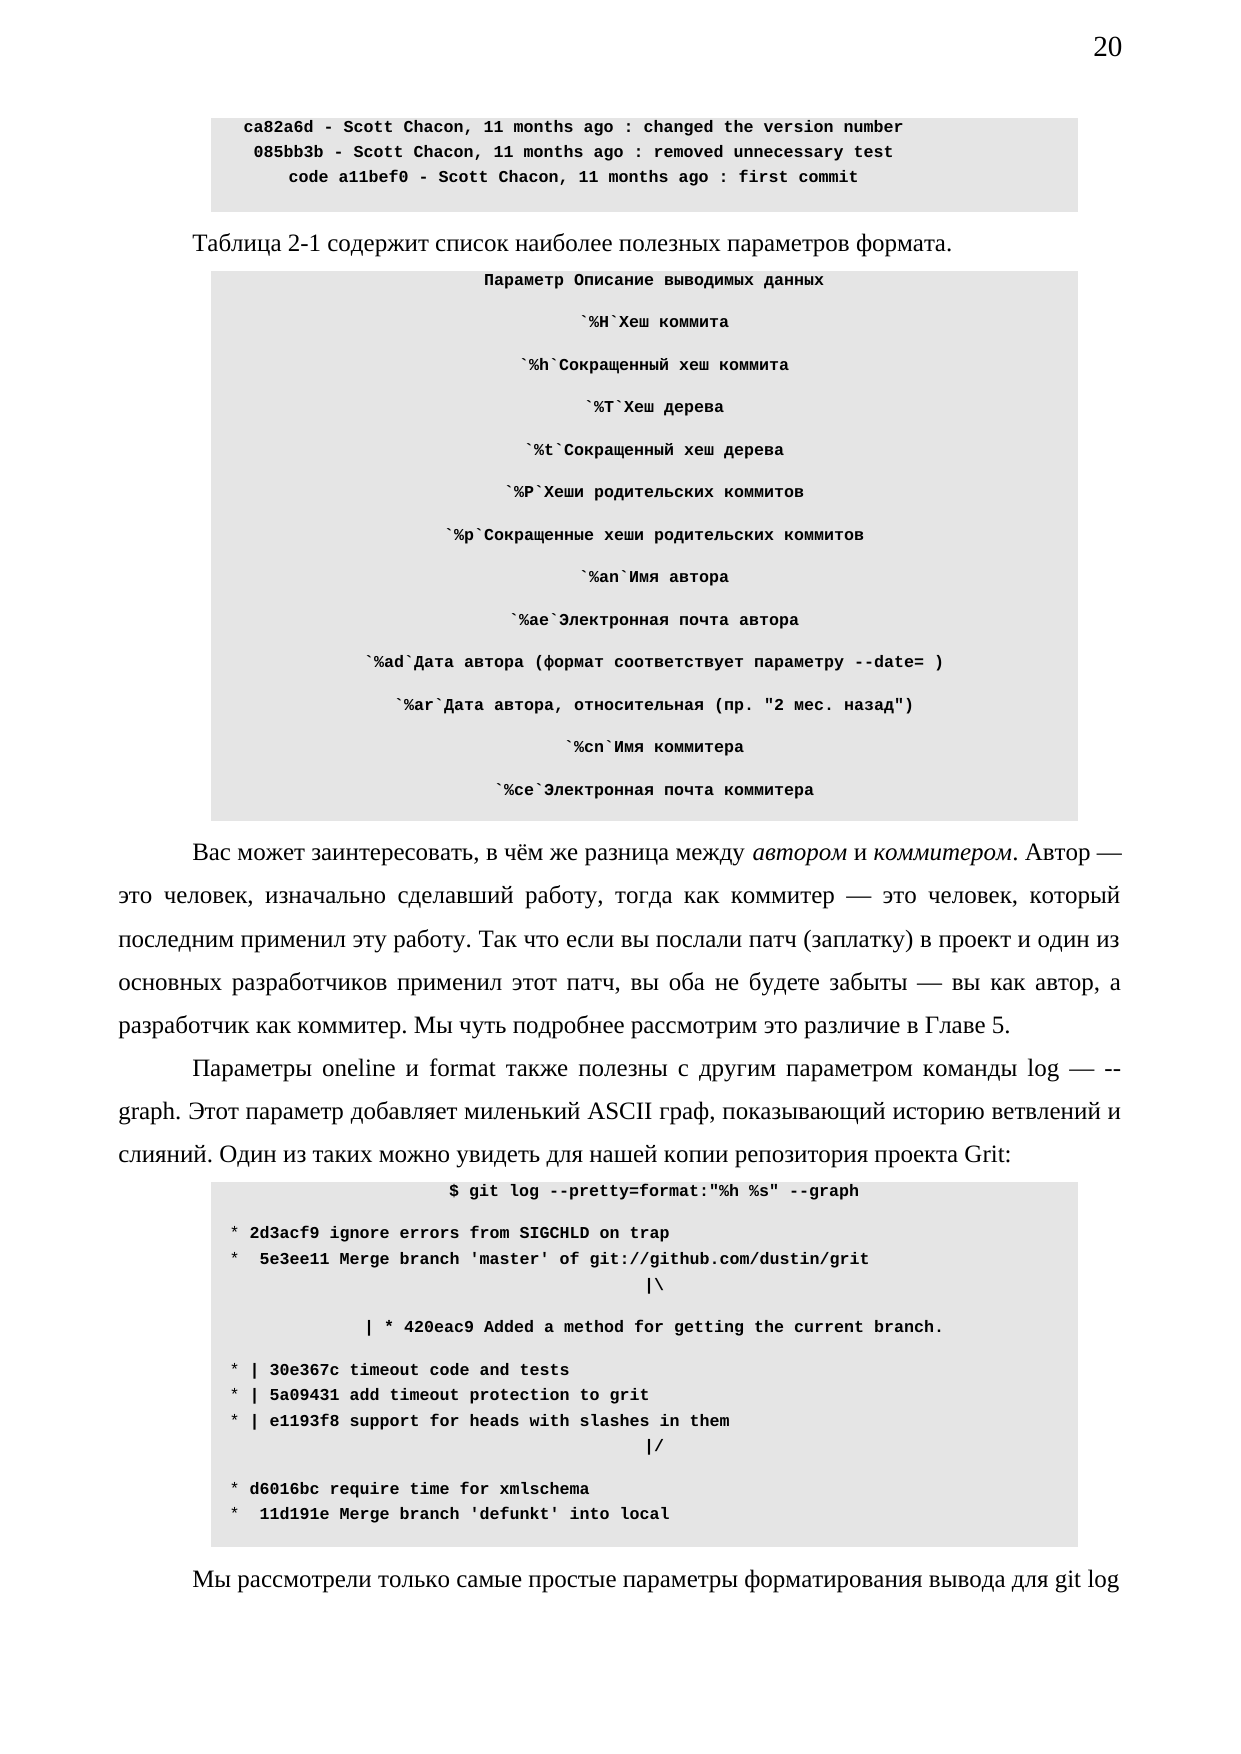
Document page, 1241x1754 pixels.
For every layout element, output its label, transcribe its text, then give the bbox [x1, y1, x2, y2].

text Таблица 2-1 содержит список наиболее полезных параметров формата. [118, 228, 1122, 257]
text Параметры oneline и format также полезны с другим параметром команды log — -- graph. Этот параметр добавляет миленький ASCII граф, показывающий историю ветвлений и слияний. Один из таких можно увидеть для нашей копии репозитория проекта Grit: [118, 1053, 1122, 1168]
text Мы рассмотрели только самые простые параметры форматирования вывода для git log [118, 1564, 1122, 1593]
text Вас может заинтересовать, в чём же разница между автором и коммитером. Автор — это человек, изначально сделавший работу, тогда как коммитер — это человек, который последним применил эту работу. Так что если вы послали патч (заплатку) в проект и один из основных разработчиков применил этот патч, вы оба не будете забыты — вы как автор, а разработчик как коммитер. Мы чуть подробнее рассмотрим это различие в Главе 5. [118, 837, 1122, 1039]
